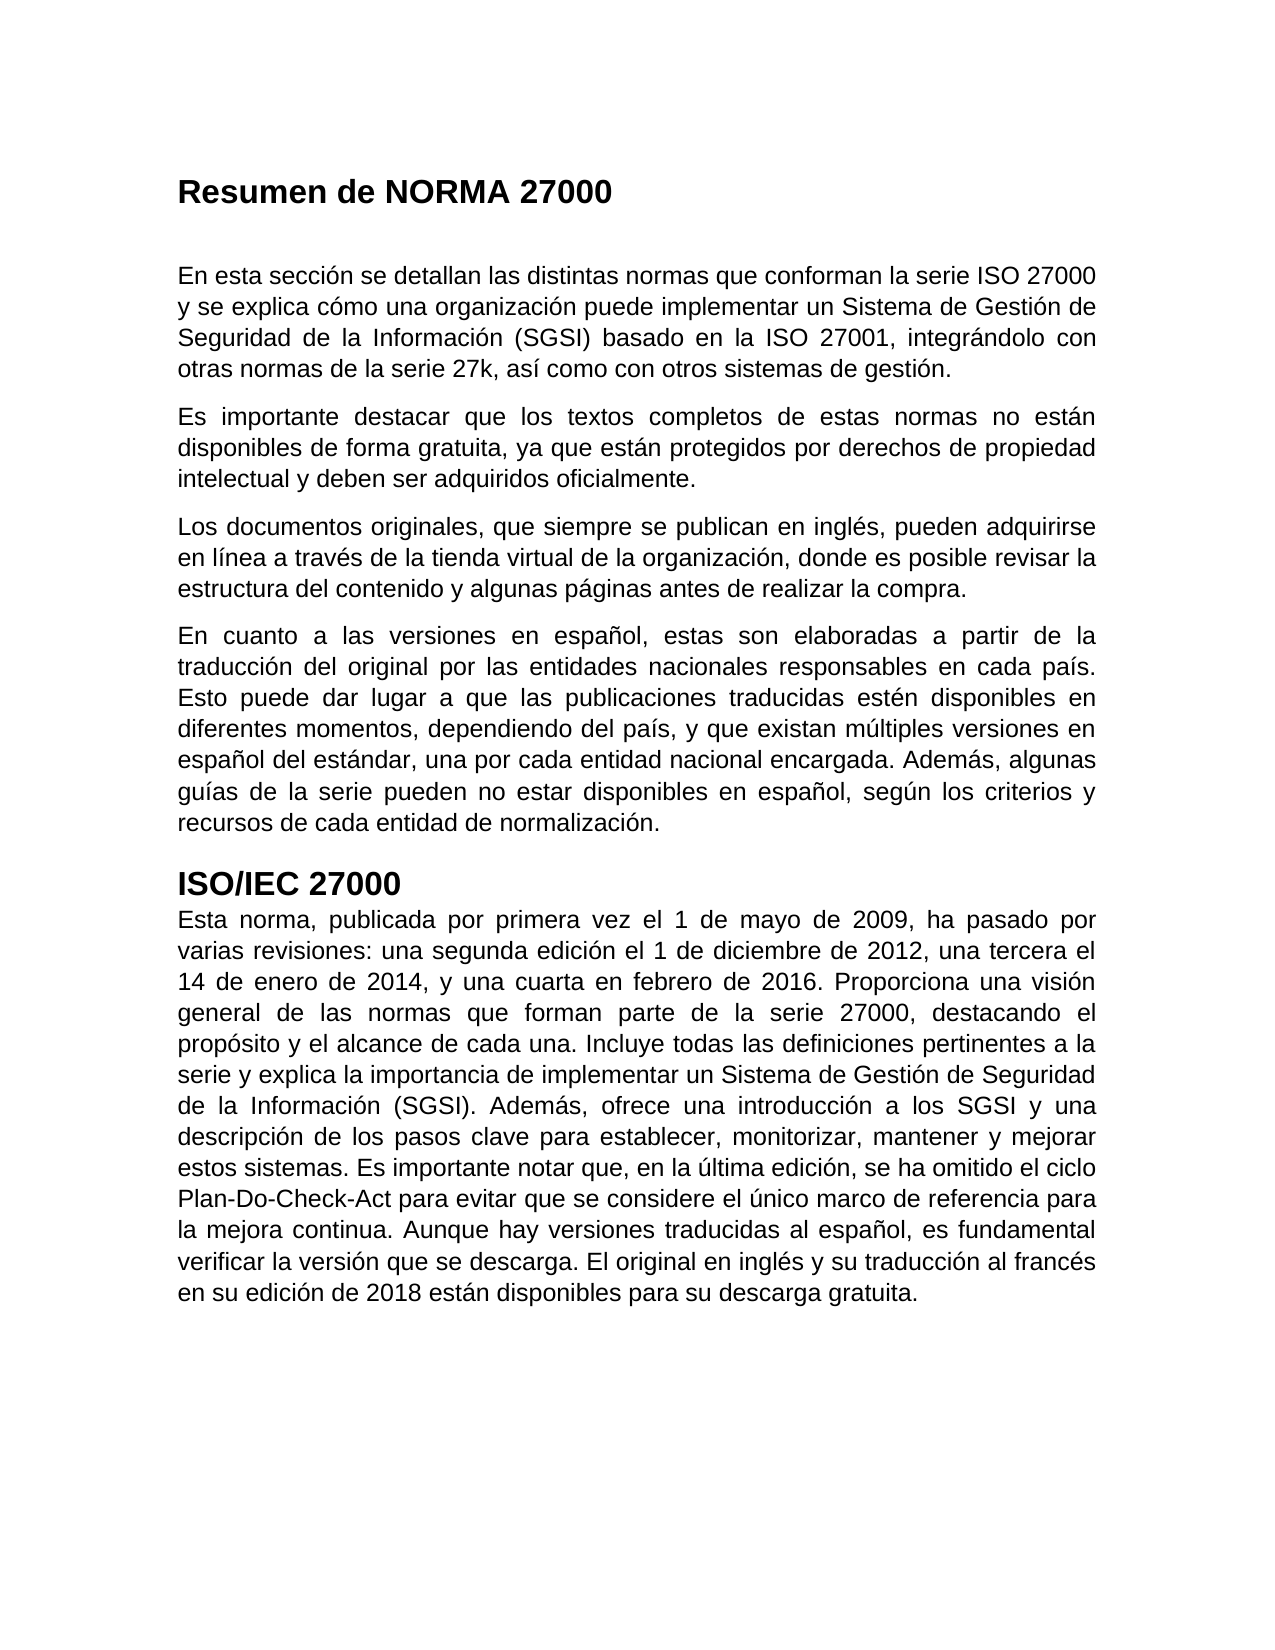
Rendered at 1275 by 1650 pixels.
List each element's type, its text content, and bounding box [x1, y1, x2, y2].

text Esta norma, publicada por primera vez el 1 de mayo de 2009, ha pasado por varias revisiones: una segunda edición el 1 de diciembre de 2012, una tercera el 14 de enero de 2014, y una cuarta en febrero de 2016. Proporciona una visión general de las normas que forman parte de la serie 27000, destacando el propósito y el alcance de cada una. Incluye todas las definiciones pertinentes a la serie y explica la importancia de implementar un Sistema de Gestión de Seguridad de la Información (SGSI). Además, ofrece una introducción a los SGSI y una descripción de los pasos clave para establecer, monitorizar, mantener y mejorar estos sistemas. Es importante notar que, en la última edición, se ha omitido el ciclo Plan-Do-Check-Act para evitar que se considere el único marco de referencia para la mejora continua. Aunque hay versiones traducidas al español, es fundamental verificar la versión que se descarga. El original en inglés y su traducción al francés en su edición de 2018 están disponibles para su descarga gratuita. [177, 905, 1098, 1306]
text En cuanto a las versiones en español, estas son elaboradas a partir de la traducción del original por las entidades nacionales responsables en cada país. Esto puede dar lugar a que las publicaciones traducidas estén disponibles en diferentes momentos, dependiendo del país, y que existan múltiples versiones en español del estándar, una por cada entidad nacional encargada. Además, algunas guías de la serie pueden no estar disponibles en español, según los criterios y recursos de cada entidad de normalización. [177, 621, 1098, 836]
subtitle ISO/IEC 27000 [177, 864, 1098, 902]
text Los documentos originales, que siempre se publican en inglés, pueden adquirirse en línea a través de la tienda virtual de la organización, donde es posible revisar la estructura del contenido y algunas páginas antes de realizar la compra. [177, 512, 1098, 602]
subtitle Resumen de NORMA 27000 [177, 173, 1098, 211]
text Es importante destacar que los textos completos de estas normas no están disponibles de forma gratuita, ya que están protegidos por derechos de propiedad intelectual y deben ser adquiridos oficialmente. [177, 402, 1098, 493]
text En esta sección se detallan las distintas normas que conforman la serie ISO 27000 y se explica cómo una organización puede implementar un Sistema de Gestión de Seguridad de la Información (SGSI) basado en la ISO 27001, integrándolo con otras normas de la serie 27k, así como con otros sistemas de gestión. [177, 261, 1098, 383]
